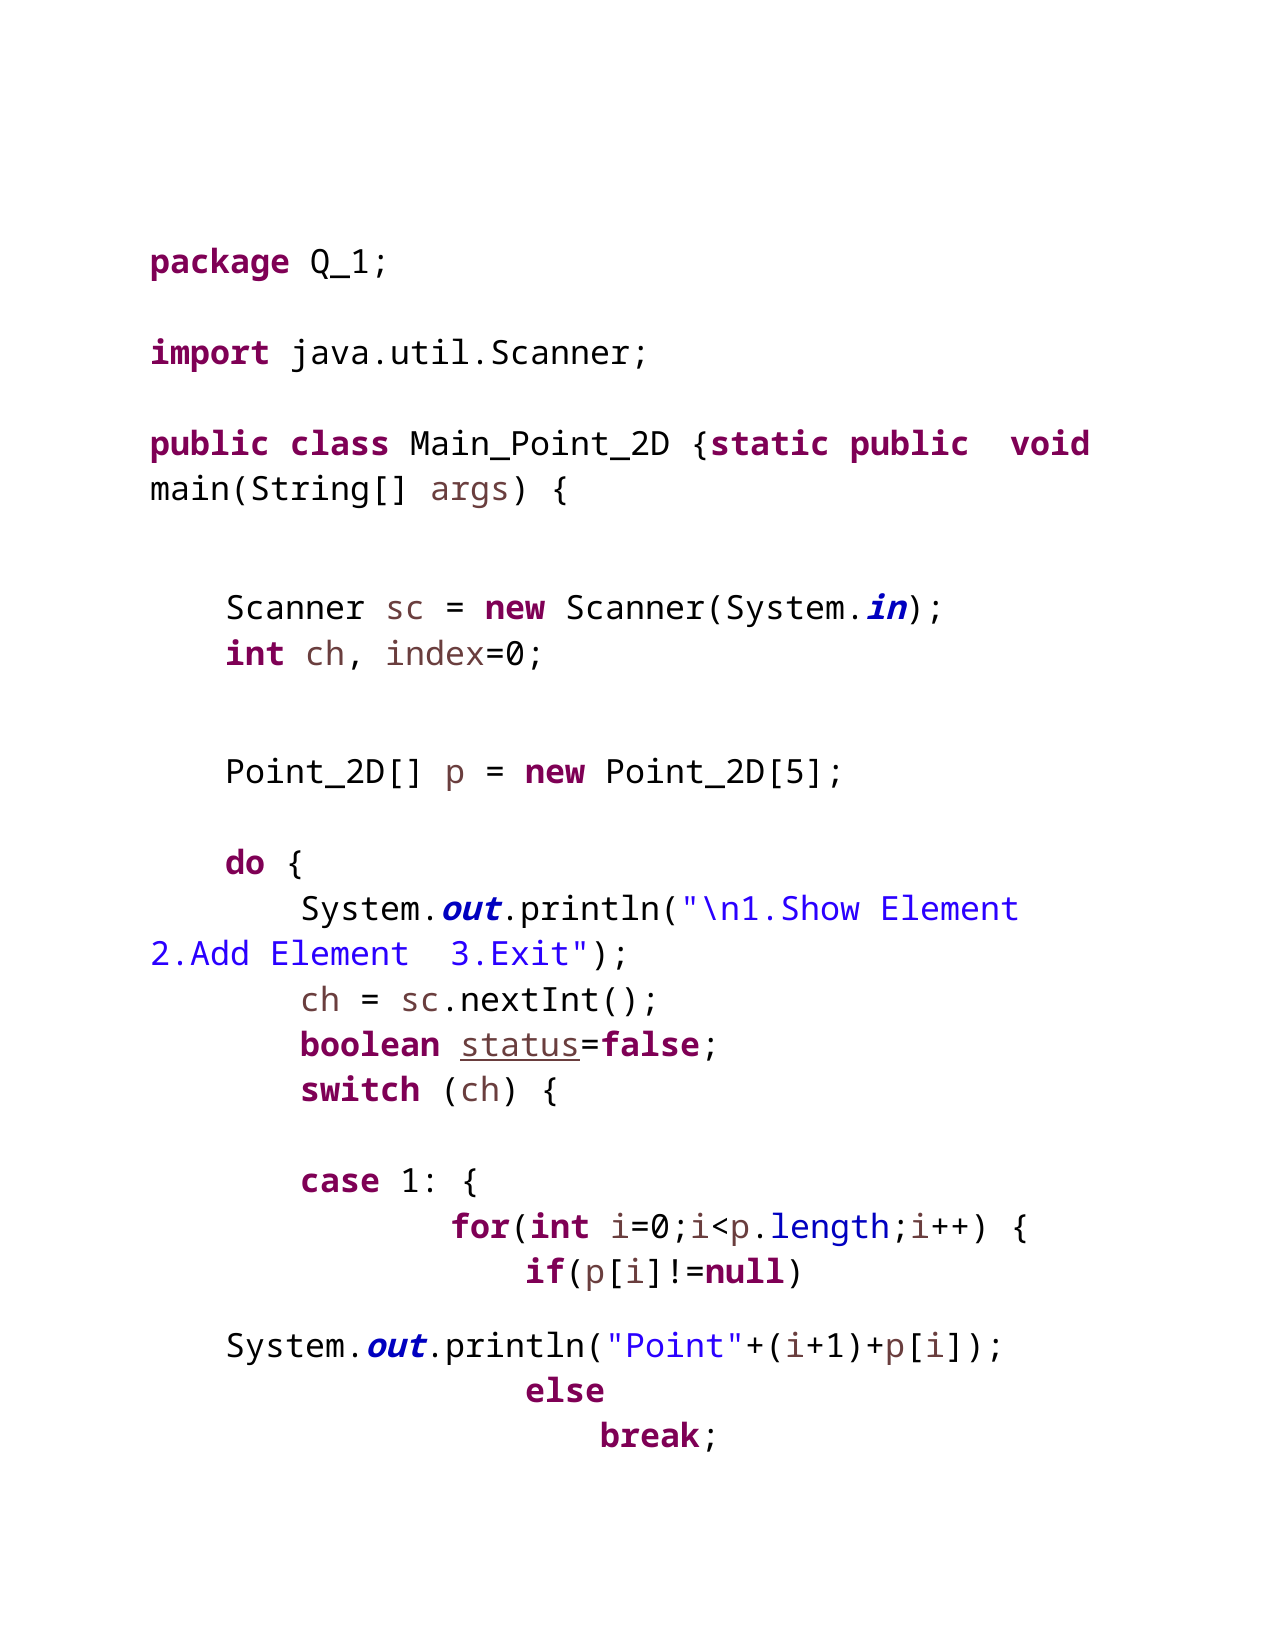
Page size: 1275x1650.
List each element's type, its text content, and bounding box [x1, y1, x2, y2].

text switch (ch) { [150, 1066, 1125, 1112]
text else [150, 1367, 1125, 1412]
text System.out.println("Point"+(i+1)+p[i]); [150, 1293, 1125, 1367]
text boolean status=false; [150, 1021, 1125, 1066]
text System.out.println("\n1.Show Element 2.Add Element 3.Exit"); [150, 884, 1125, 975]
text Scanner sc = new Scanner(System.in); [150, 584, 1125, 629]
text package Q_1; [150, 238, 1125, 283]
text int ch, index=0; [150, 629, 1125, 675]
text break; [150, 1412, 1125, 1458]
text import java.util.Scanner; [150, 329, 1125, 374]
text ch = sc.nextInt(); [150, 975, 1125, 1021]
text if(p[i]!=null) [150, 1248, 1125, 1293]
text for(int i=0;i<p.length;i++) { [150, 1202, 1125, 1248]
text case 1: { [150, 1157, 1125, 1202]
text Point_2D[] p = new Point_2D[5]; [150, 748, 1125, 794]
text public class Main_Point_2D {static public void main(String[] args) { [150, 420, 1125, 511]
text do { [150, 839, 1125, 884]
